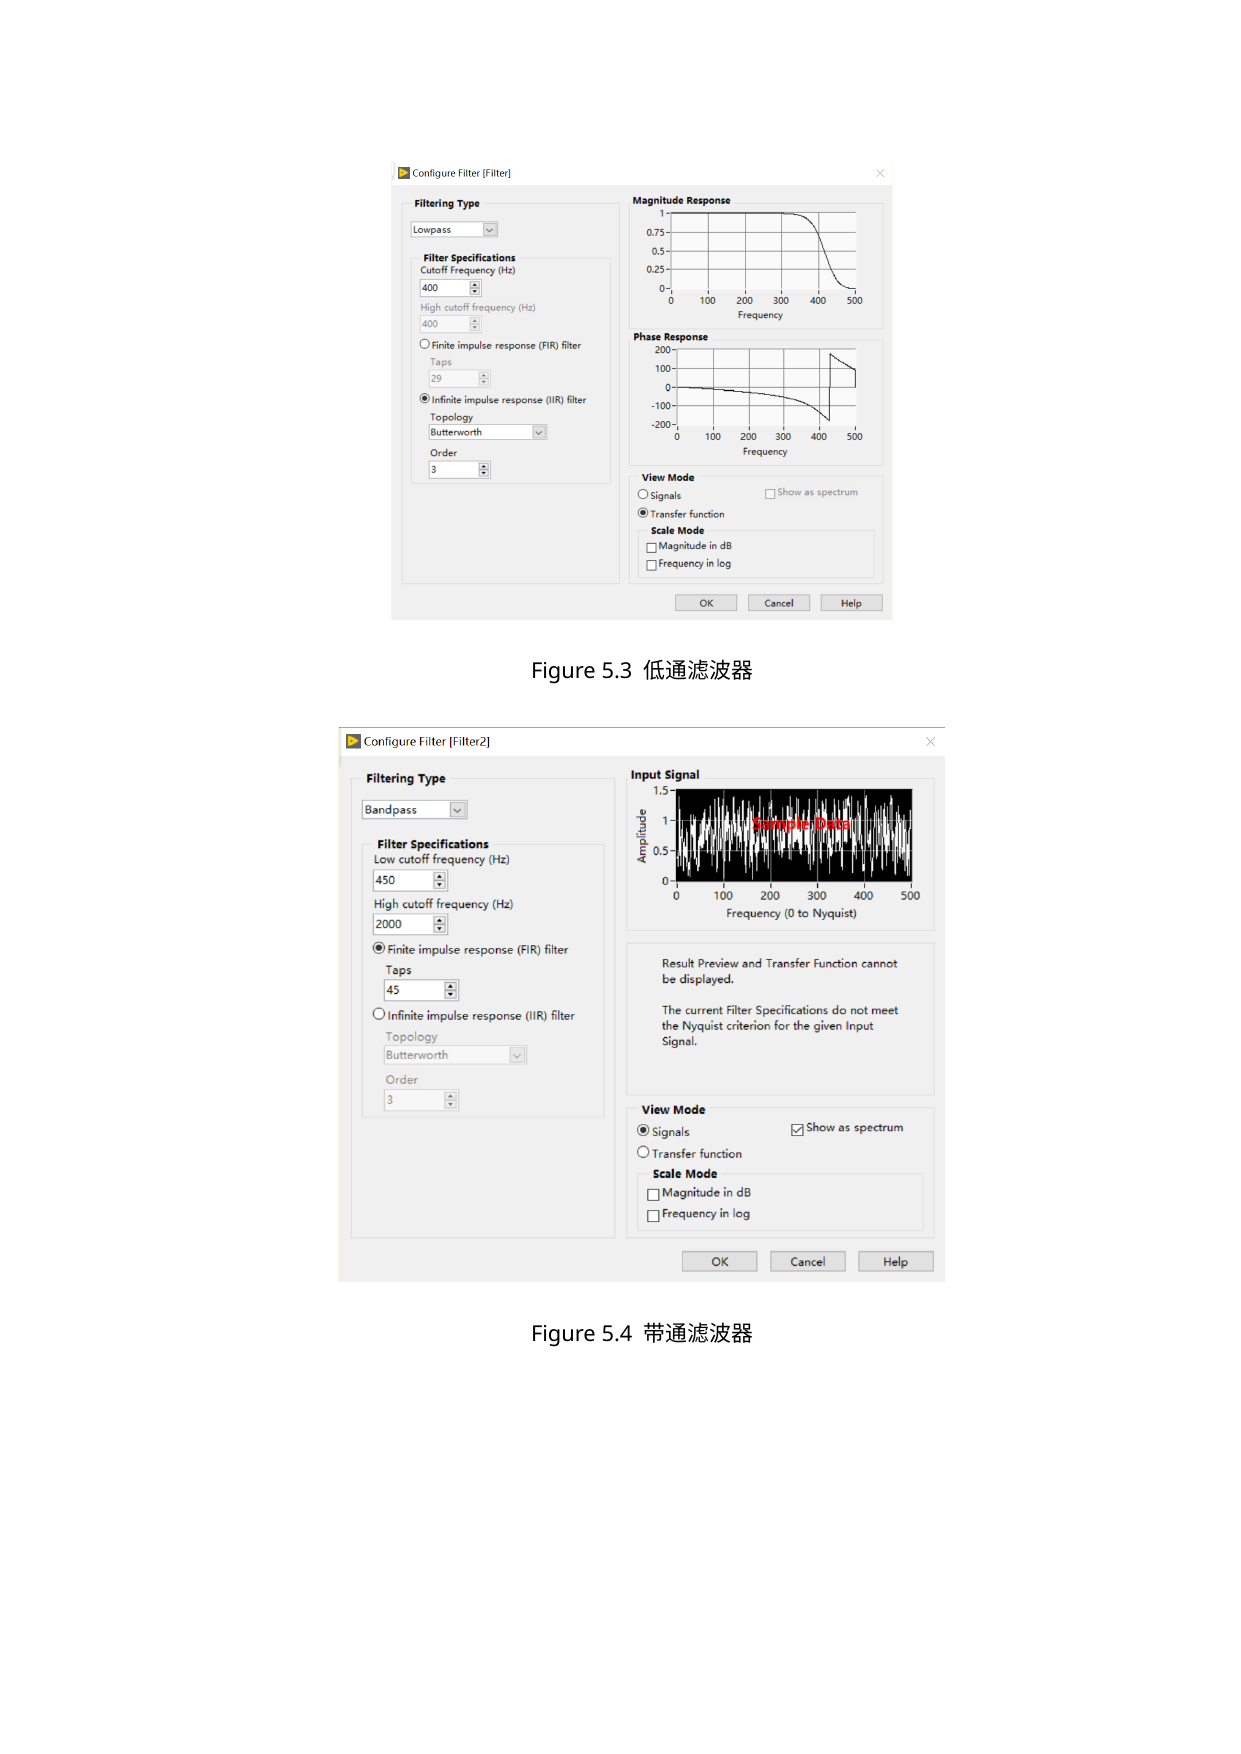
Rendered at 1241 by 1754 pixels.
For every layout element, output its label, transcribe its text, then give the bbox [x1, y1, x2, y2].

text Figure 5.4 带通滤波器 [148, 1316, 1092, 1348]
picture [391, 162, 893, 620]
text Figure 5.3 低通滤波器 [148, 653, 1092, 686]
picture [338, 727, 945, 1282]
